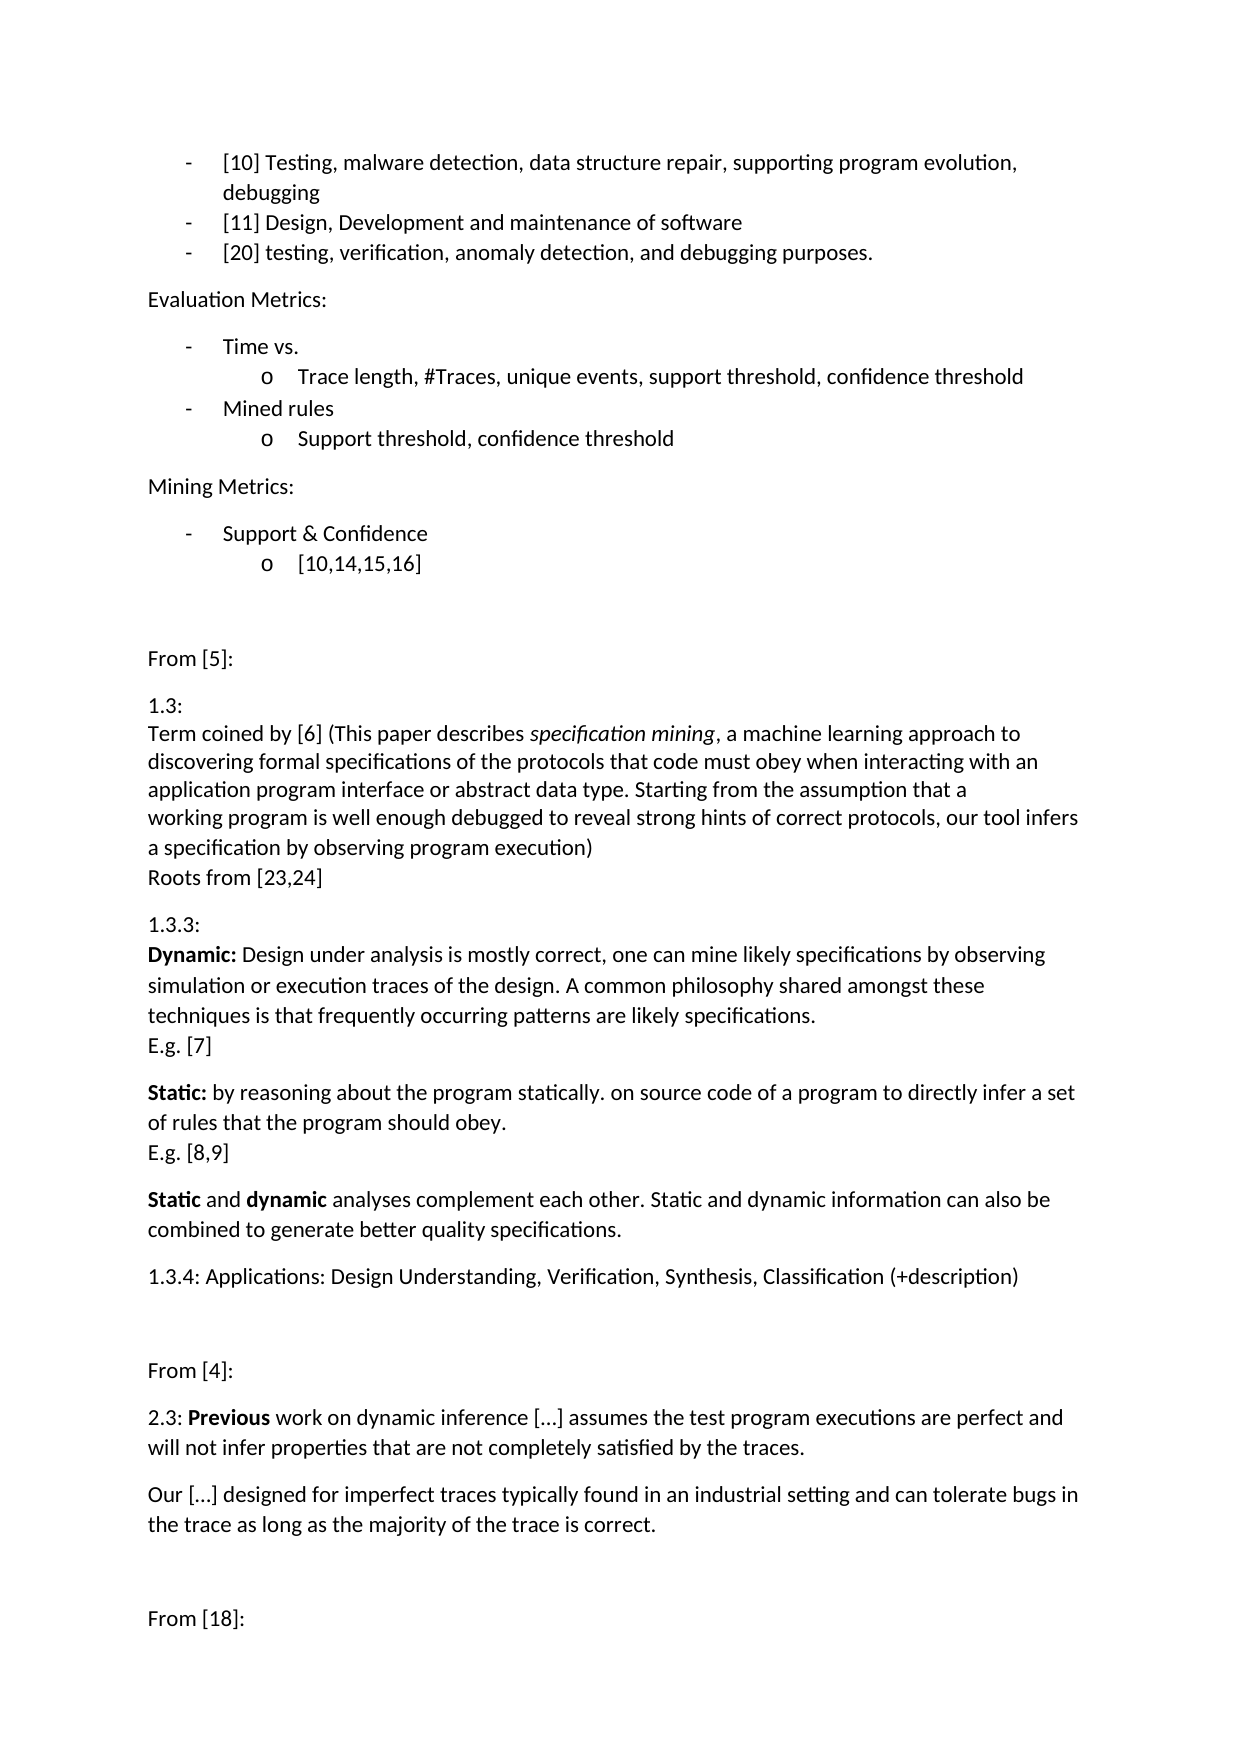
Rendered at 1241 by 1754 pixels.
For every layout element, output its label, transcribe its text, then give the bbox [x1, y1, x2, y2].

list Mined rules [185, 394, 1093, 422]
text From [5]: [148, 644, 1093, 672]
text 1.3.3: Dynamic: Design under analysis is mostly correct, one can mine likely specifications by observing simulation or execution traces of the design. A common philosophy shared amongst these techniques is that frequently occurring patterns are likely specifications. E.g. [7] [148, 910, 1093, 1059]
list [20] testing, verification, anomaly detection, and debugging purposes. [185, 238, 1093, 266]
list [11] Design, Development and maintenance of software [185, 208, 1093, 236]
text Evaluation Metrics: [148, 285, 1093, 313]
text working program is well enough debugged to reveal strong hints of correct protocols, our tool infers a specification by observing program execution) Roots from [23,24] [148, 803, 1093, 891]
list [10,14,15,16] [260, 549, 1093, 578]
list Support threshold, confidence threshold [260, 424, 1093, 453]
text 1.3: Term coined by [6] (This paper describes specification mining, a machine learning approach to discovering formal specifications of the protocols that code must obey when interacting with an application program interface or abstract data type. Starting from the assumption that a [148, 691, 1093, 803]
text From [4]: [148, 1356, 1093, 1384]
text Static and dynamic analyses complement each other. Static and dynamic information can also be combined to generate better quality specifications. [148, 1185, 1093, 1243]
list Support & Confidence [185, 519, 1093, 547]
text Mining Metrics: [148, 472, 1093, 500]
text From [18]: [148, 1604, 1093, 1632]
text Static: by reasoning about the program statically. on source code of a program to directly infer a set of rules that the program should obey. E.g. [8,9] [148, 1078, 1093, 1166]
text 1.3.4: Applications: Design Understanding, Verification, Synthesis, Classification (+description) [148, 1262, 1093, 1290]
list Trace length, #Traces, unique events, support threshold, confidence threshold [260, 362, 1093, 391]
list Time vs. [185, 332, 1093, 360]
list [10] Testing, malware detection, data structure repair, supporting program evolution, debugging [185, 148, 1093, 206]
